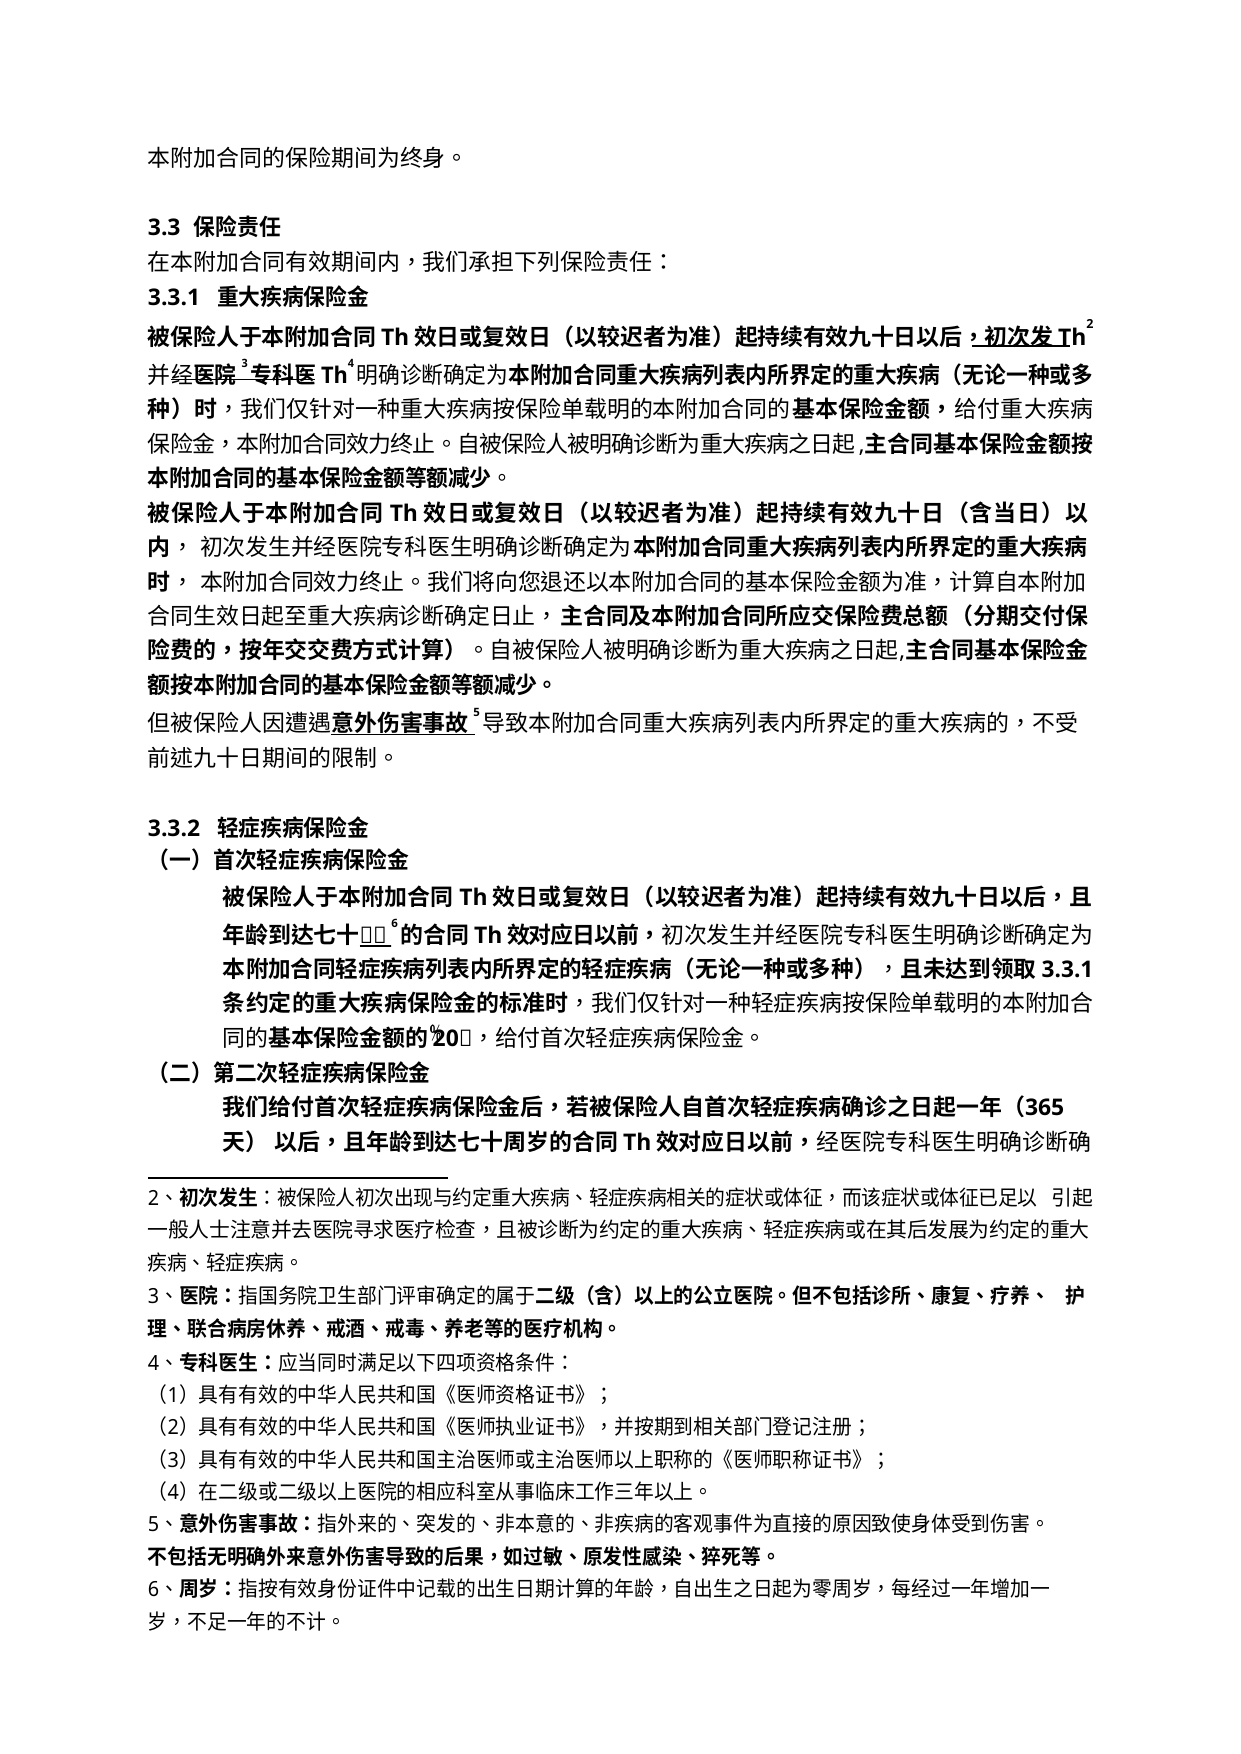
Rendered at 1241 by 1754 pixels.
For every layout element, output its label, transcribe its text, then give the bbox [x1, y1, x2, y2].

text （1）具有有效的中华人民共和国《医师资格证书》； [148, 1380, 1115, 1408]
subtitle 保险责任 [148, 211, 1115, 243]
text 但被保险人因遭遇意外伤害事故5导致本附加合同重大疾病列表内所界定的重大疾病的，不受前述九十日期间的限制。 [148, 704, 1093, 773]
text 本附加合同的保险期间为终身。 [148, 142, 1115, 173]
text （一）首次轻症疾病保险金 [148, 844, 1115, 876]
text 我们给付首次轻症疾病保险金后，若被保险人自首次轻症疾病确诊之日起一年（365天） 以后，且年龄到达七十周岁的合同Th效对应日以前，经医院专科医生明确诊断确定为本 [223, 1091, 1111, 1157]
subtitle （二）第二次轻症疾病保险金 [148, 1057, 1115, 1088]
subtitle 重大疾病保险金 [148, 281, 1115, 312]
text 4、专科医生：应当同时满足以下四项资格条件： [148, 1348, 1115, 1376]
text 在本附加合同有效期间内，我们承担下列保险责任： [148, 246, 1115, 277]
text 被保险人于本附加合同Th效日或复效日（以较迟者为准）起持续有效九十日以后，且年龄到达七十周岁6的合同Th效对应日以前，初次发生并经医院专科医生明确诊断确定为本附加合同轻症疾病列表内所界定的轻症疾病（无论一种或多种），且未达到领取3.3.1条约定的重大疾病保险金的标准时，我们仅针对一种轻症疾病按保险单载明的本附加合同的基本保险金额的20，给付首次轻症疾病保险金。 [223, 881, 1093, 1053]
text 3、医院：指国务院卫生部门评审确定的属于二级（含）以上的公立医院。但不包括诊所、康复、疗养、 护理、联合病房休养、戒酒、戒毒、养老等的医疗机构。 [148, 1282, 1096, 1343]
text 被保险人于本附加合同Th效日或复效日（以较迟者为准）起持续有效九十日（含当日）以内， 初次发生并经医院专科医生明确诊断确定为本附加合同重大疾病列表内所界定的重大疾病时， 本附加合同效力终止。我们将向您退还以本附加合同的基本保险金额为准，计算自本附加合同生效日起至重大疾病诊断确定日止，主合同及本附加合同所应交保险费总额（分期交付保险费的，按年交交费方式计算）。自被保险人被明确诊断为重大疾病之日起,主合同基本保险金额按本附加合同的基本保险金额等额减少。 [148, 497, 1089, 700]
text 5、意外伤害事故：指外来的、突发的、非本意的、非疾病的客观事件为直接的原因致使身体受到伤害。 [148, 1509, 1115, 1538]
text （4）在二级或二级以上医院的相应科室从事临床工作三年以上。 [148, 1477, 1115, 1506]
text （2）具有有效的中华人民共和国《医师执业证书》，并按期到相关部门登记注册； [148, 1412, 1115, 1441]
text （3）具有有效的中华人民共和国主治医师或主治医师以上职称的《医师职称证书》； [148, 1445, 1115, 1473]
text 不包括无明确外来意外伤害导致的后果，如过敏、原发性感染、猝死等。 [148, 1542, 1115, 1570]
text 2、初次发生：被保险人初次出现与约定重大疾病、轻症疾病相关的症状或体征，而该症状或体征已足以 引起一般人士注意并去医院寻求医疗检查，且被诊断为约定的重大疾病、轻症疾病或在其后发展为约定的重大疾病、轻症疾病。 [148, 1183, 1093, 1277]
text 被保险人于本附加合同Th效日或复效日（以较迟者为准）起持续有效九十日以后，初次发Th2并经医院3专科医Th4明确诊断确定为本附加合同重大疾病列表内所界定的重大疾病（无论一种或多 种）时，我们仅针对一种重大疾病按保险单载明的本附加合同的基本保险金额，给付重大疾病保险金，本附加合同效力终止。自被保险人被明确诊断为重大疾病之日起,主合同基本保险金额按本附加合同的基本保险金额等额减少。 [148, 315, 1093, 493]
subtitle 轻症疾病保险金 [148, 811, 1115, 843]
text 6、周岁：指按有效身份证件中记载的出生日期计算的年龄，自出生之日起为零周岁，每经过一年增加一 岁，不足一年的不计。 [148, 1574, 1099, 1635]
